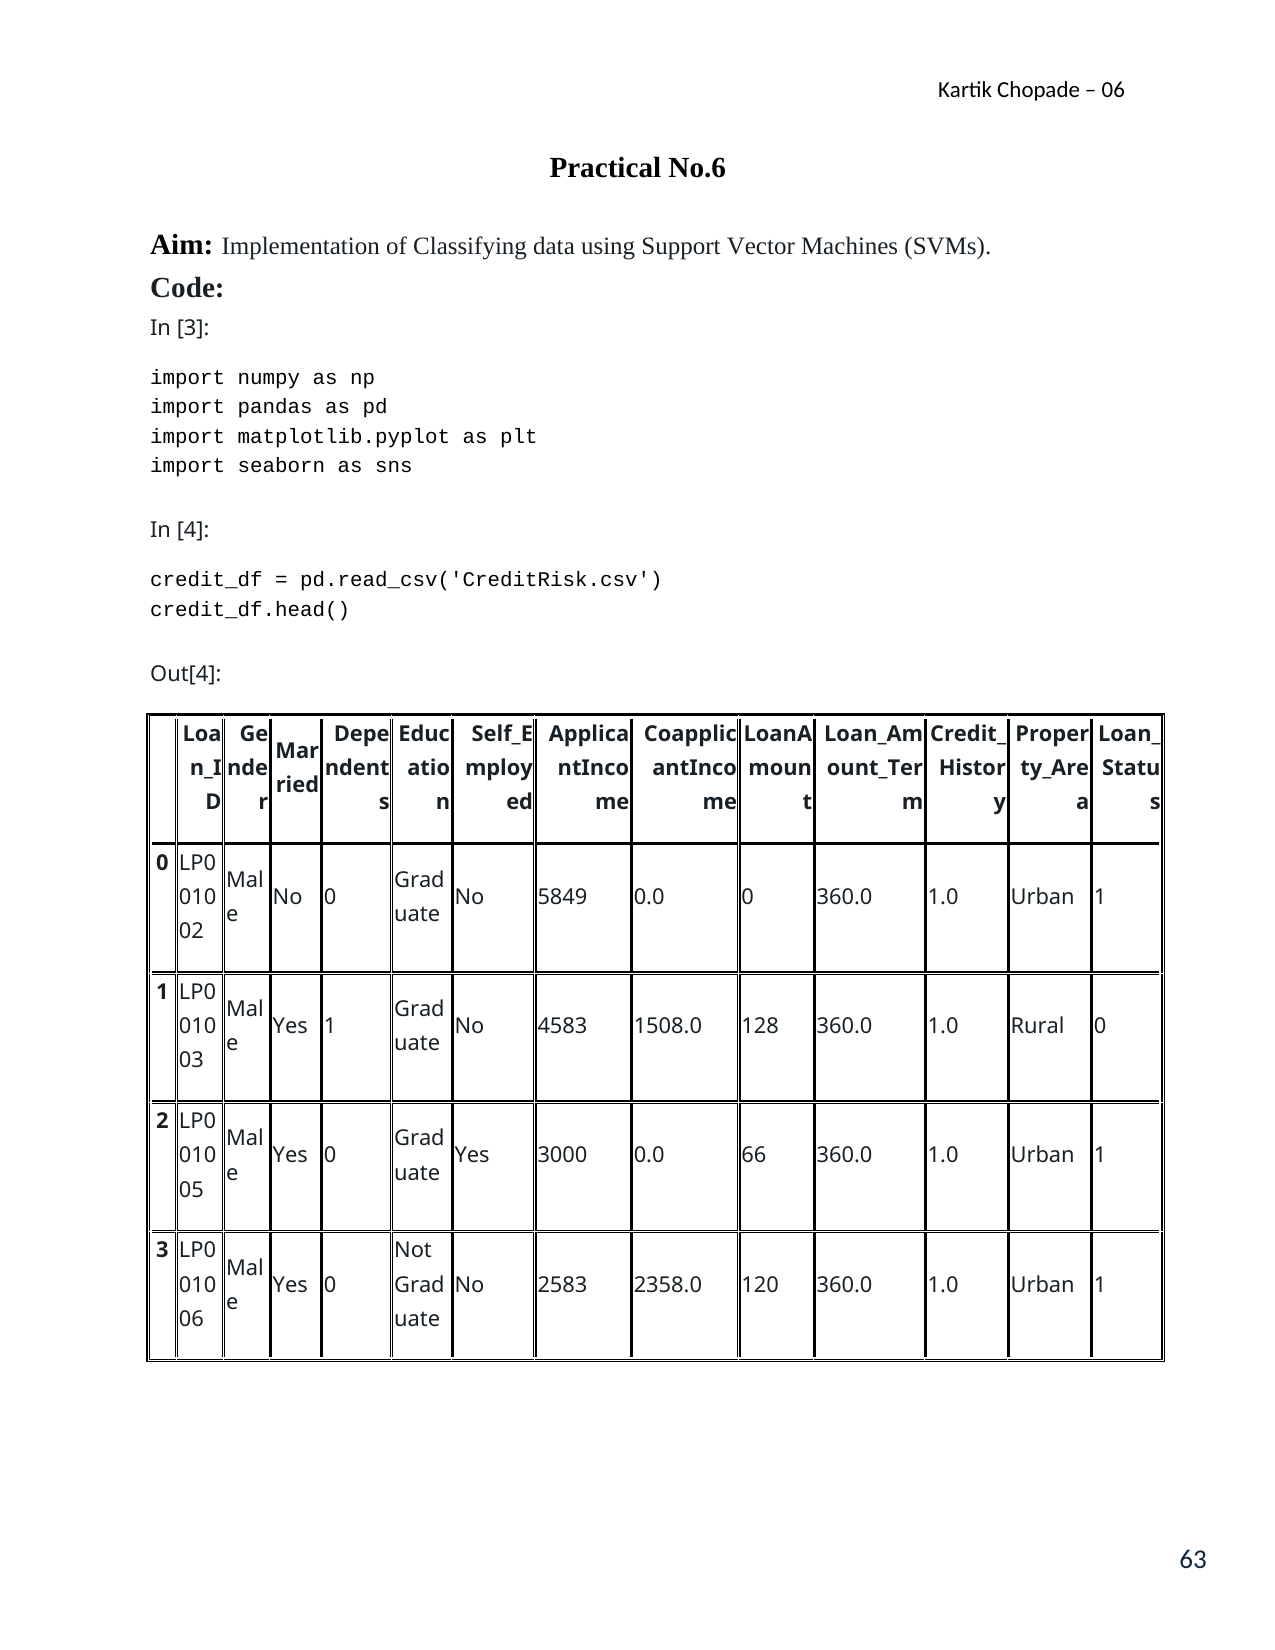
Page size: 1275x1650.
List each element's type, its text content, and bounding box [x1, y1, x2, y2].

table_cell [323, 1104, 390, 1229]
text Aim: Implementation of Classifying data using Support Vector Machines (SVMs). [150, 227, 1125, 261]
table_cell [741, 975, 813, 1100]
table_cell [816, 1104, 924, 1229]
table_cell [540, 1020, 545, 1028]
text Practical No.6 [150, 150, 1125, 183]
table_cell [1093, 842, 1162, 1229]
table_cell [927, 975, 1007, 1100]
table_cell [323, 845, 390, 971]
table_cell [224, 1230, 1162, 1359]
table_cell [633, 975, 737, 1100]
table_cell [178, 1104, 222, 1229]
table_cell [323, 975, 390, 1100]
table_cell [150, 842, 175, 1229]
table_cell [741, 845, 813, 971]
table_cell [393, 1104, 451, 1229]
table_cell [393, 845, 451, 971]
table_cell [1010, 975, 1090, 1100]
text credit_df.head() [150, 599, 1125, 623]
text In [4]: [150, 514, 1125, 544]
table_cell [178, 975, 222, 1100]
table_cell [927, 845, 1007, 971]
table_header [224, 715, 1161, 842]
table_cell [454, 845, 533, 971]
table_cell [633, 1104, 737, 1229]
text import numpy as np [150, 367, 1125, 391]
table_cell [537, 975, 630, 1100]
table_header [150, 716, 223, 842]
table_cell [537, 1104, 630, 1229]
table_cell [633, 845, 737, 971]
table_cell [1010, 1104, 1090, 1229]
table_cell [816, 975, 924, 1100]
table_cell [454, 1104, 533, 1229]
text import pandas as pd [150, 397, 1125, 420]
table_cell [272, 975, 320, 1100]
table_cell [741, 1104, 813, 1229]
text credit_df = pd.read_csv('CreditRisk.csv') [150, 569, 1125, 593]
text Out[4]: [150, 658, 1125, 688]
text In [3]: [150, 312, 1125, 342]
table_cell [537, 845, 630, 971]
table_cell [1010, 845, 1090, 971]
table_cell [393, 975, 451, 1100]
text Code: [150, 270, 1125, 304]
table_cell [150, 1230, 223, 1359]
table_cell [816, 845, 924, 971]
text import matplotlib.pyplot as plt [150, 426, 1125, 450]
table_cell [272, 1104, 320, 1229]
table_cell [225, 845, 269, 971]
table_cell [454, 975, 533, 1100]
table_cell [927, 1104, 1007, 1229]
text import seaborn as sns [150, 456, 1125, 479]
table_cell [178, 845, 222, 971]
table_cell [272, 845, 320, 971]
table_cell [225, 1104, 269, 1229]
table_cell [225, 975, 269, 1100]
